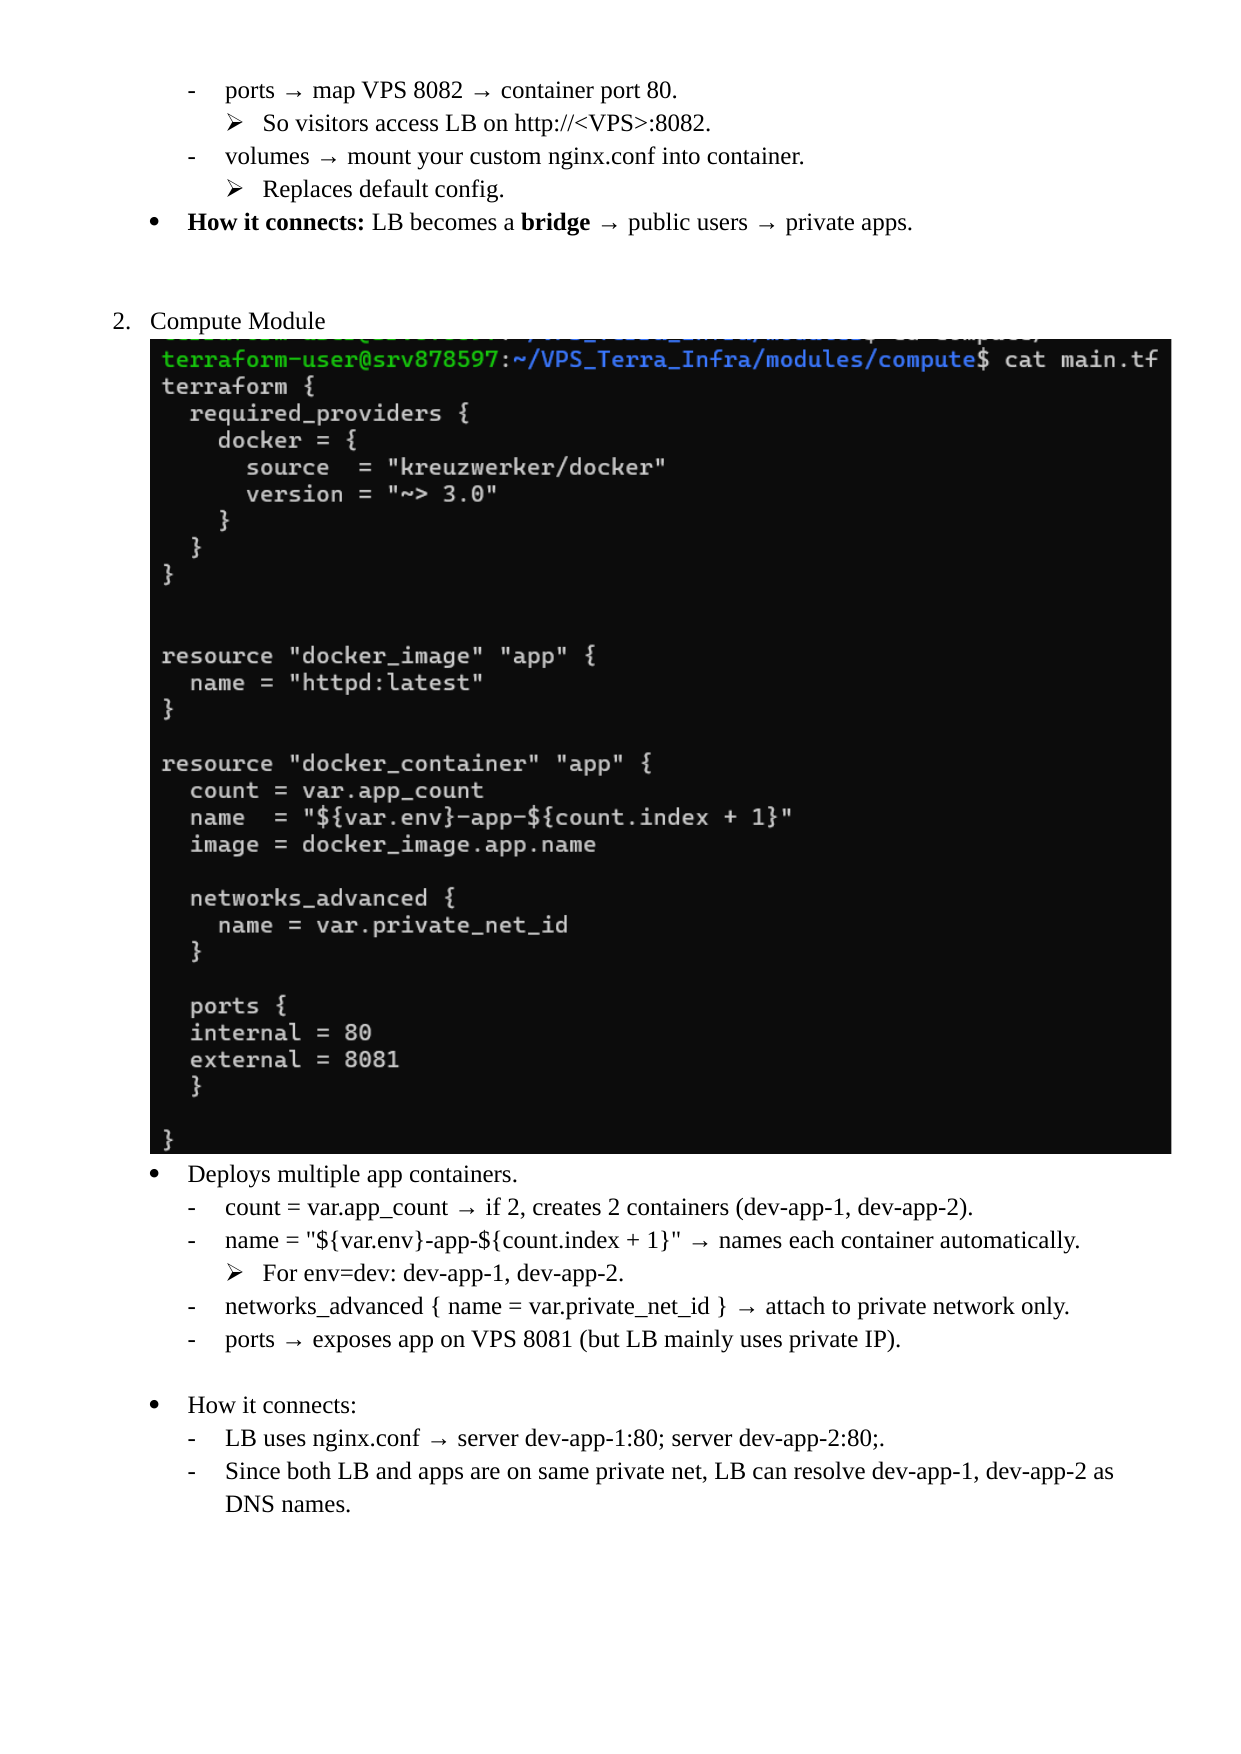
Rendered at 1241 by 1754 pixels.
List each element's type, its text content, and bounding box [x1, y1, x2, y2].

picture [150, 339, 1172, 1154]
list For env=dev: dev-app-1, dev-app-2. [225, 1258, 1165, 1287]
list So visitors access LB on http://<VPS>:8082. [225, 108, 1165, 137]
list count = var.app_count → if 2, creates 2 containers (dev-app-1, dev-app-2). [187, 1192, 1165, 1221]
list Since both LB and apps are on same private net, LB can resolve dev-app-1, dev-app-2 as DNS names. [187, 1456, 1165, 1518]
list volumes → mount your custom nginx.conf into container. [187, 141, 1165, 170]
list ports → map VPS 8082 → container port 80. [187, 75, 1165, 104]
list How it connects: [150, 1390, 1165, 1419]
list name = "${var.env}-app-${count.index + 1}" → names each container automatically. [187, 1225, 1165, 1254]
list LB uses nginx.conf → server dev-app-1:80; server dev-app-2:80;. [187, 1423, 1165, 1452]
list Replaces default config. [225, 174, 1165, 203]
list How it connects: LB becomes a bridge → public users → private apps. [150, 207, 1165, 236]
list ports → exposes app on VPS 8081 (but LB mainly uses private IP). [187, 1324, 1165, 1353]
list Deploys multiple app containers. [150, 1159, 1165, 1188]
list Compute Module [112, 306, 1165, 335]
list networks_advanced { name = var.private_net_id } → attach to private network only. [187, 1291, 1165, 1320]
